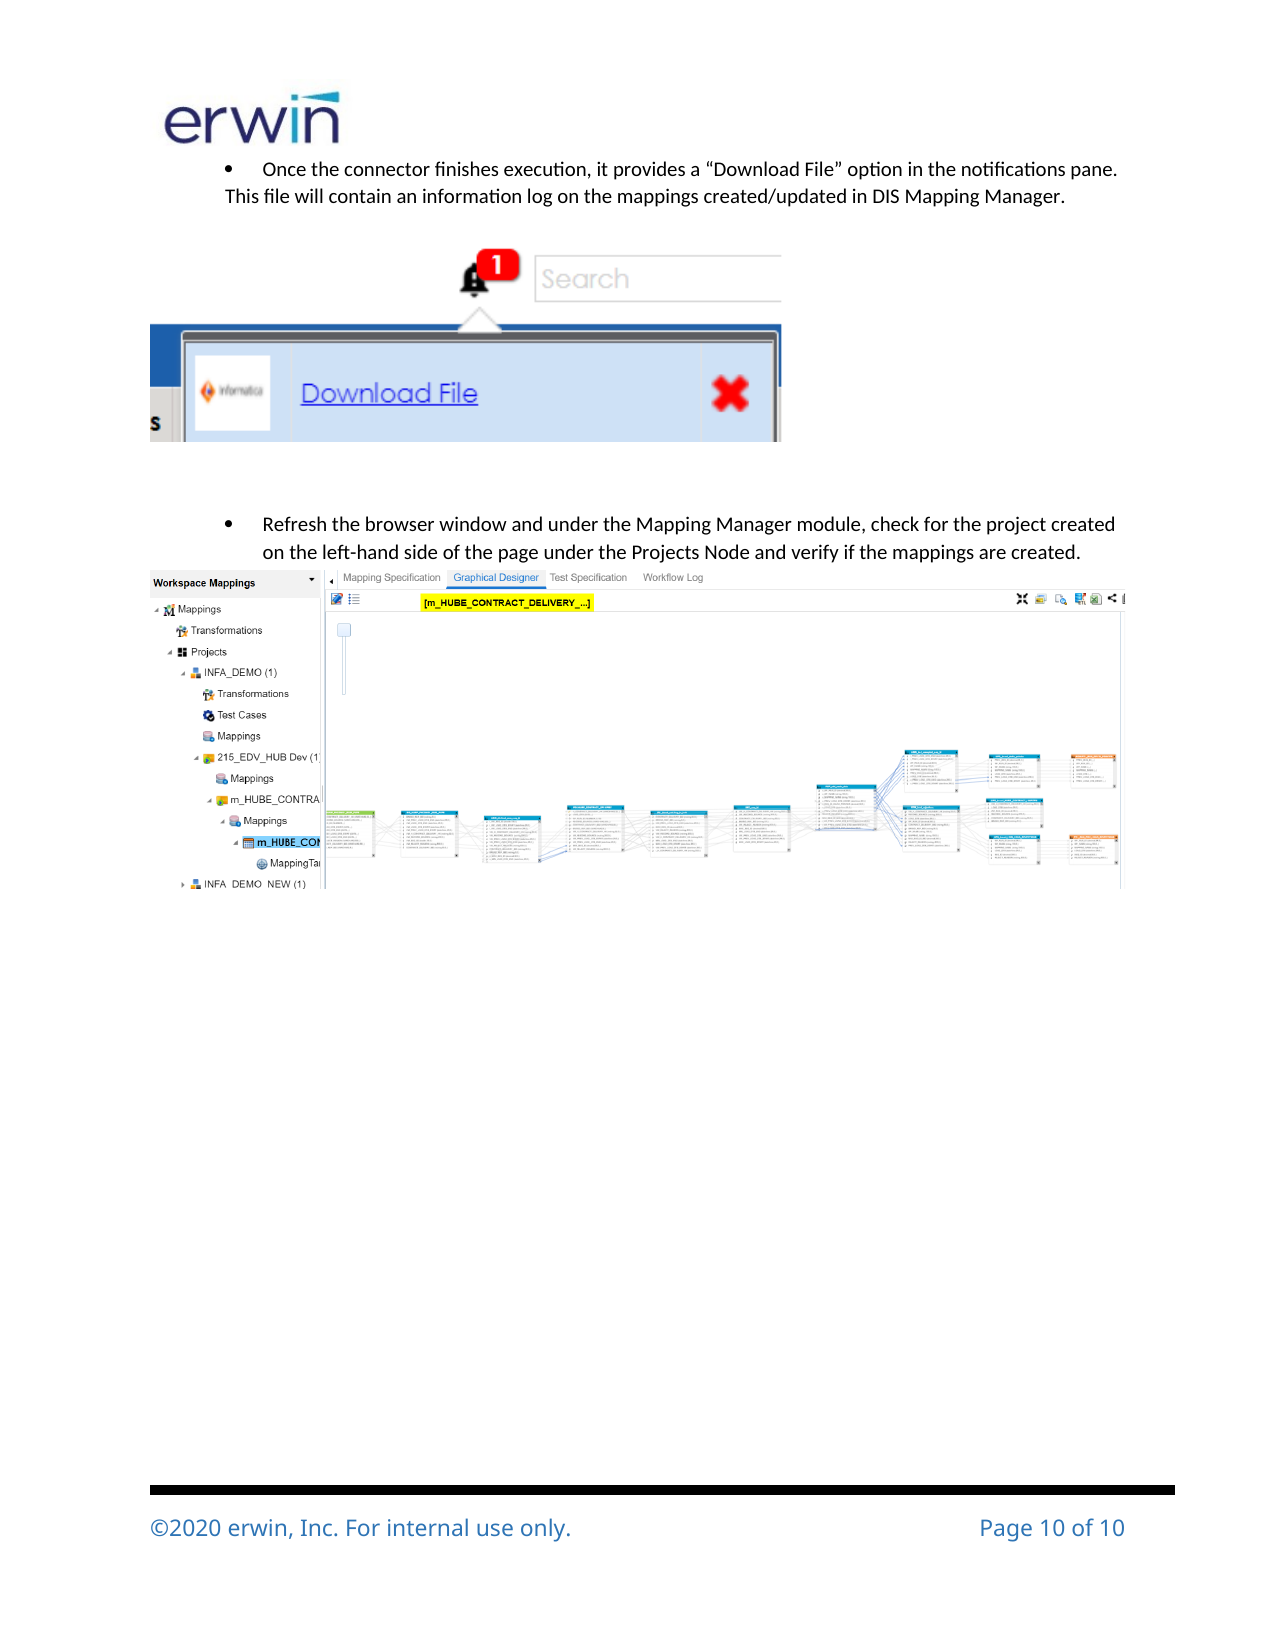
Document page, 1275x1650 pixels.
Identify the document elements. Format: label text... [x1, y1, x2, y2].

list Refresh the browser window and under the Mapping Manager module, check for the project created on the left-hand side of the page under the Projects Node and verify if the mappings are created. [225, 512, 1125, 564]
picture [150, 79, 354, 155]
list This file will contain an information log on the mappings created/updated in DIS Mapping Manager. [225, 184, 1125, 209]
picture [150, 570, 1125, 889]
list Once the connector finishes execution, it provides a “Download File” option in the notifications pane. [225, 156, 1125, 182]
picture [150, 246, 782, 442]
